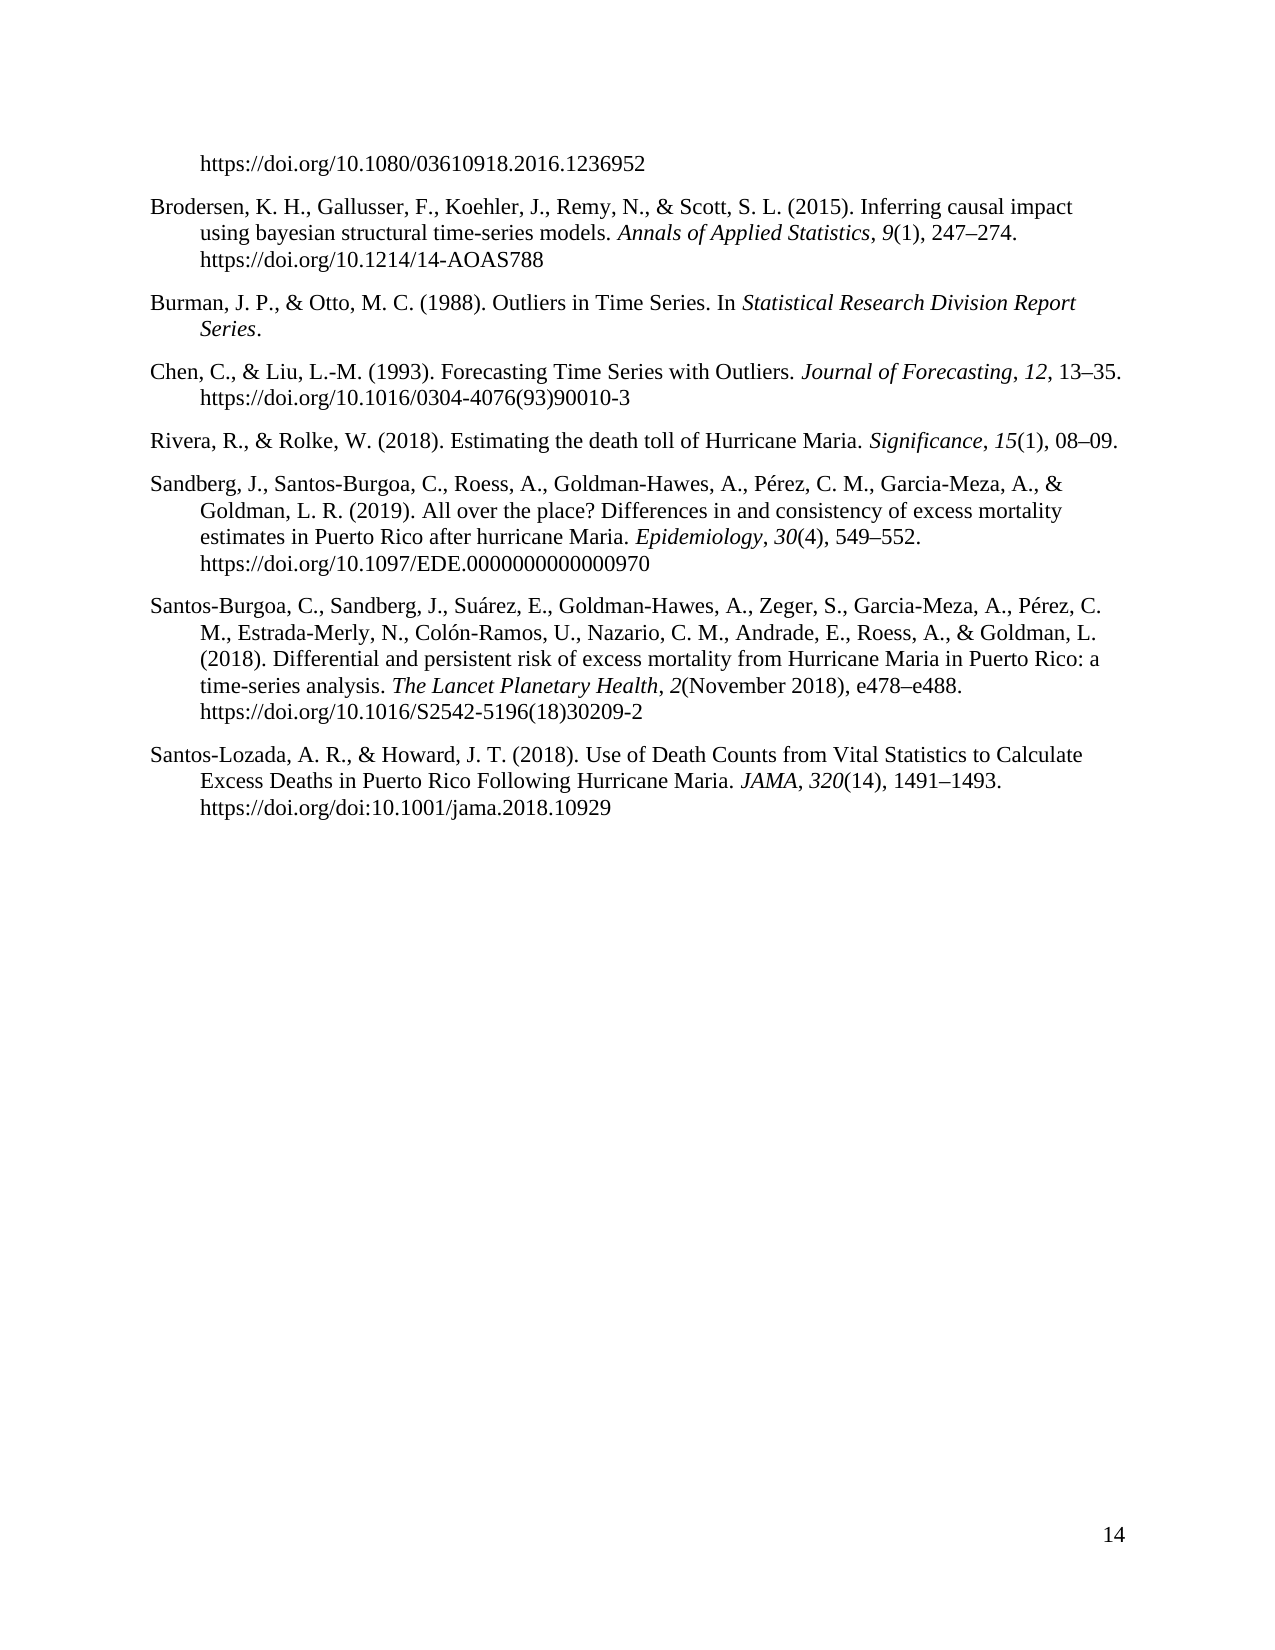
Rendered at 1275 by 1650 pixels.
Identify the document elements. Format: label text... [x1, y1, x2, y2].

text Santos-Burgoa, C., Sandberg, J., Suárez, E., Goldman-Hawes, A., Zeger, S., Garcia-Meza, A., Pérez, C. M., Estrada-Merly, N., Colón-Ramos, U., Nazario, C. M., Andrade, E., Roess, A., & Goldman, L. (2018). Differential and persistent risk of excess mortality from Hurricane Maria in Puerto Rico: a time-series analysis. The Lancet Planetary Health, 2(November 2018), e478–e488. https://doi.org/10.1016/S2542-5196(18)30209-2 [150, 593, 1125, 724]
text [150, 150, 1125, 176]
text Burman, J. P., & Otto, M. C. (1988). Outliers in Time Series. In Statistical Research Division Report Series. [150, 289, 1125, 341]
text Chen, C., & Liu, L.-M. (1993). Forecasting Time Series with Outliers. Journal of Forecasting, 12, 13–35. https://doi.org/10.1016/0304-4076(93)90010-3 [150, 358, 1125, 411]
text Santos-Lozada, A. R., & Howard, J. T. (2018). Use of Death Counts from Vital Statistics to Calculate Excess Deaths in Puerto Rico Following Hurricane Maria. JAMA, 320(14), 1491–1493. https://doi.org/doi:10.1001/jama.2018.10929 [150, 741, 1125, 820]
text Brodersen, K. H., Gallusser, F., Koehler, J., Remy, N., & Scott, S. L. (2015). Inferring causal impact using bayesian structural time-series models. Annals of Applied Statistics, 9(1), 247–274. https://doi.org/10.1214/14-AOAS788 [150, 193, 1125, 272]
text Sandberg, J., Santos-Burgoa, C., Roess, A., Goldman-Hawes, A., Pérez, C. M., Garcia-Meza, A., & Goldman, L. R. (2019). All over the place? Differences in and consistency of excess mortality estimates in Puerto Rico after hurricane Maria. Epidemiology, 30(4), 549–552. https://doi.org/10.1097/EDE.0000000000000970 [150, 471, 1125, 576]
text Rivera, R., & Rolke, W. (2018). Estimating the death toll of Hurricane Maria. Significance, 15(1), 08–09. [150, 427, 1125, 454]
